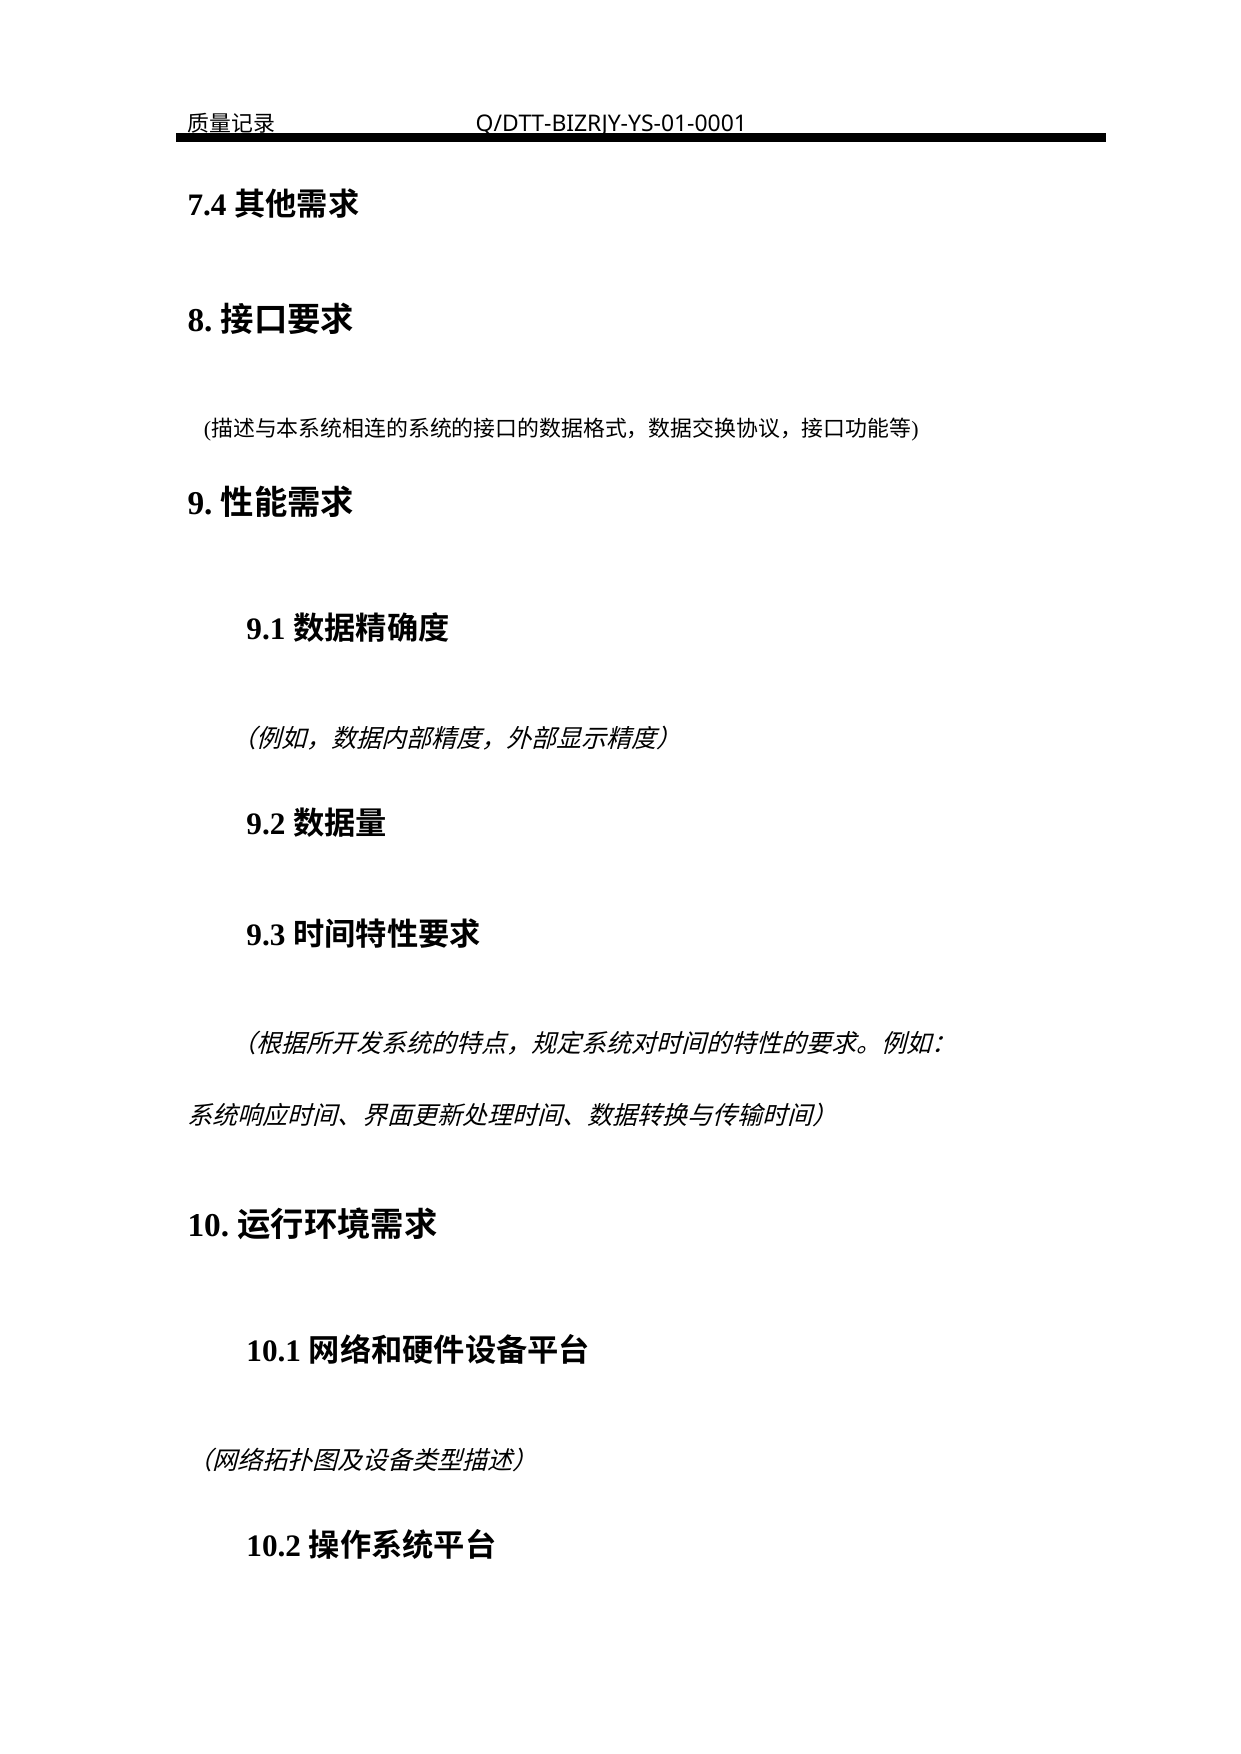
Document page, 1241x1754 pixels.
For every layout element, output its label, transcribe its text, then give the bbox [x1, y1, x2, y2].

text （例如，数据内部精度，外部显示精度） [187, 704, 1053, 769]
subtitle 其他需求 [187, 170, 1053, 235]
subtitle 网络和硬件设备平台 [246, 1315, 1053, 1380]
text (描述与本系统相连的系统的接口的数据格式，数据交换协议，接口功能等) [187, 410, 1053, 443]
subtitle 性能需求 [187, 468, 1053, 533]
subtitle 操作系统平台 [246, 1510, 1053, 1575]
subtitle 运行环境需求 [187, 1189, 1053, 1254]
subtitle 系统响应时间、界面更新处理时间、数据转换与传输时间） [187, 1081, 1053, 1146]
subtitle 数据量 [246, 788, 1053, 853]
text （根据所开发系统的特点，规定系统对时间的特性的要求。例如： [187, 1009, 1053, 1074]
subtitle 时间特性要求 [246, 899, 1053, 964]
subtitle 数据精确度 [246, 593, 1053, 658]
subtitle 接口要求 [187, 284, 1053, 349]
text （网络拓扑图及设备类型描述） [187, 1426, 1053, 1491]
